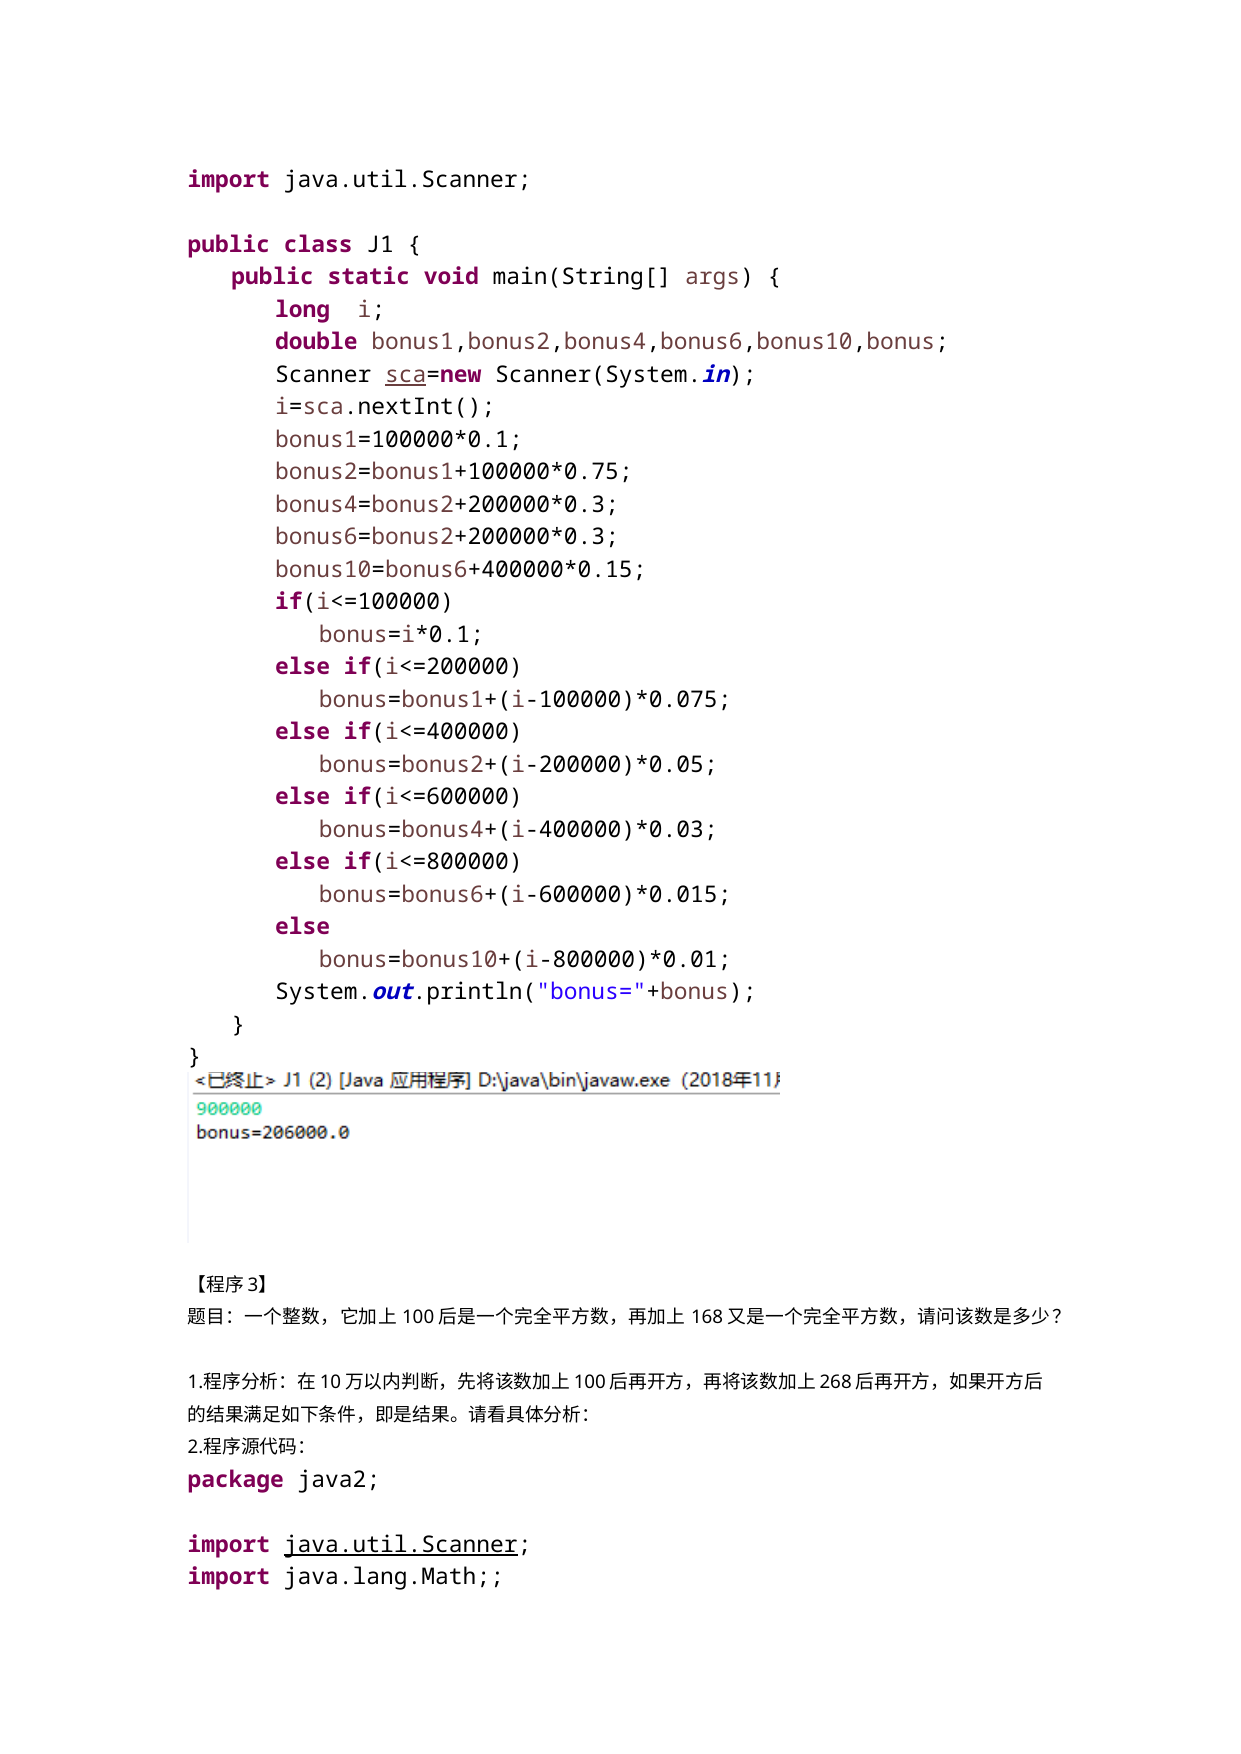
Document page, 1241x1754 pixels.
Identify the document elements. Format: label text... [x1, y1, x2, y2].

text package java2; [187, 1462, 1053, 1494]
text bonus=bonus4+(i-400000)*0.03; [187, 812, 1053, 844]
text bonus=bonus10+(i-800000)*0.01; [187, 942, 1053, 974]
text bonus=i*0.1; [187, 617, 1053, 649]
text 2.程序源代码： [187, 1429, 1053, 1462]
text bonus6=bonus2+200000*0.3; [187, 519, 1053, 552]
text import java.lang.Math;; [187, 1559, 1053, 1592]
text import java.util.Scanner; [187, 162, 1053, 194]
text bonus=bonus1+(i-100000)*0.075; [187, 682, 1053, 714]
text else if(i<=400000) [187, 714, 1053, 747]
text else if(i<=600000) [187, 779, 1053, 812]
text bonus=bonus6+(i-600000)*0.015; [187, 877, 1053, 909]
text System.out.println("bonus="+bonus); [187, 974, 1053, 1007]
text else if(i<=200000) [187, 649, 1053, 682]
text public static void main(String[] args) { [187, 259, 1053, 292]
text import java.util.Scanner; [187, 1527, 1053, 1559]
text else if(i<=800000) [187, 844, 1053, 877]
text bonus4=bonus2+200000*0.3; [187, 487, 1053, 519]
text bonus=bonus2+(i-200000)*0.05; [187, 747, 1053, 779]
text else [187, 909, 1053, 942]
text bonus2=bonus1+100000*0.75; [187, 454, 1053, 487]
text bonus1=100000*0.1; [187, 422, 1053, 454]
text } [187, 1039, 1053, 1072]
text 【程序3】 题目：一个整数，它加上100后是一个完全平方数，再加上168又是一个完全平方数，请问该数是多少？ 1.程序分析：在10万以内判断，先将该数加上100后再开方，再将该数加上268后再开方，如果开方后 的结果满足如下条件，即是结果。请看具体分析： [187, 1267, 1053, 1429]
text public class J1 { [187, 227, 1053, 259]
text double bonus1,bonus2,bonus4,bonus6,bonus10,bonus; [187, 324, 1053, 357]
text if(i<=100000) [187, 584, 1053, 617]
text i=sca.nextInt(); [187, 389, 1053, 422]
text } [187, 1007, 1053, 1039]
text long i; [187, 292, 1053, 324]
text Scanner sca=new Scanner(System.in); [187, 357, 1053, 389]
text bonus10=bonus6+400000*0.15; [187, 552, 1053, 584]
